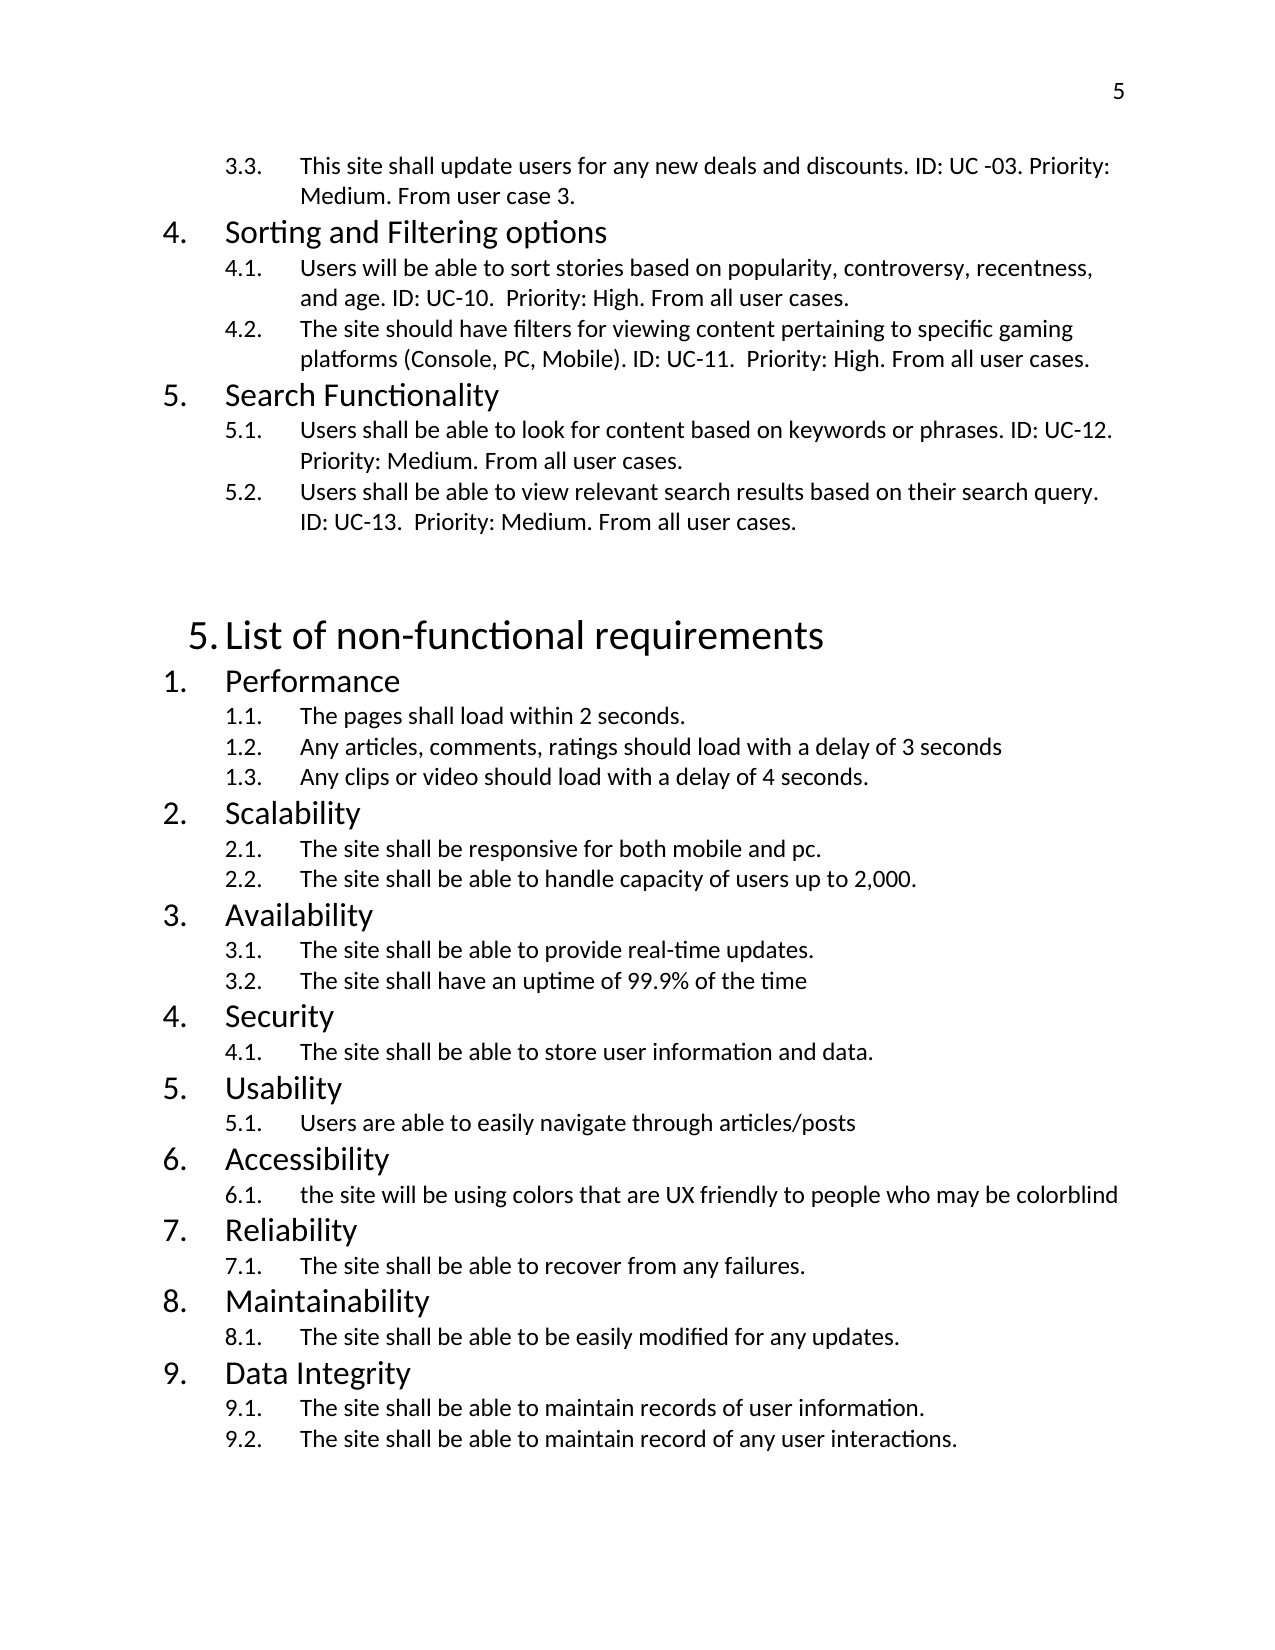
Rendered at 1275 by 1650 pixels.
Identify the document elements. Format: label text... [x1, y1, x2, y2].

list The site shall be able to handle capacity of users up to 2,000. [262, 863, 1125, 894]
list The site shall be able to be easily modified for any updates. [262, 1321, 1125, 1352]
list The site shall be able to maintain records of user information. [262, 1392, 1125, 1423]
subtitle Maintainability [187, 1281, 1125, 1321]
list Users shall be able to look for content based on keywords or phrases. ID: UC-12. Priority: Medium. From all user cases. [262, 414, 1125, 476]
subtitle Availability [187, 894, 1125, 934]
subtitle Reliability [187, 1209, 1125, 1250]
list Users shall be able to view relevant search results based on their search query. ID: UC-13. Priority: Medium. From all user cases. [262, 476, 1125, 537]
subtitle Data Integrity [187, 1352, 1125, 1392]
list The pages shall load within 2 seconds. [262, 700, 1125, 731]
subtitle Usability [187, 1067, 1125, 1107]
subtitle Search Functionality [187, 374, 1125, 414]
list Any clips or video should load with a delay of 4 seconds. [262, 761, 1125, 792]
subtitle Performance [187, 660, 1125, 700]
subtitle List of non-functional requirements [187, 609, 1125, 660]
list the site will be using colors that are UX friendly to people who may be colorblind [262, 1179, 1125, 1209]
list The site shall be able to provide real-time updates. [262, 934, 1125, 965]
list Users are able to easily navigate through articles/posts [262, 1107, 1125, 1138]
subtitle Accessibility [187, 1138, 1125, 1179]
list The site shall be able to store user information and data. [262, 1036, 1125, 1067]
subtitle Sorting and Filtering options [187, 211, 1125, 252]
subtitle Scalability [187, 792, 1125, 833]
list This site shall update users for any new deals and discounts. ID: UC -03. Priority: Medium. From user case 3. [262, 150, 1125, 211]
list The site should have filters for viewing content pertaining to specific gaming platforms (Console, PC, Mobile). ID: UC-11. Priority: High. From all user cases. [262, 313, 1125, 374]
list The site shall be responsive for both mobile and pc. [262, 833, 1125, 863]
list Any articles, comments, ratings should load with a delay of 3 seconds [262, 731, 1125, 761]
list The site shall be able to maintain record of any user interactions. [262, 1423, 1125, 1453]
list The site shall be able to recover from any failures. [262, 1250, 1125, 1281]
subtitle Security [187, 996, 1125, 1036]
list Users will be able to sort stories based on popularity, controversy, recentness, and age. ID: UC-10. Priority: High. From all user cases. [262, 252, 1125, 313]
list The site shall have an uptime of 99.9% of the time [262, 965, 1125, 996]
